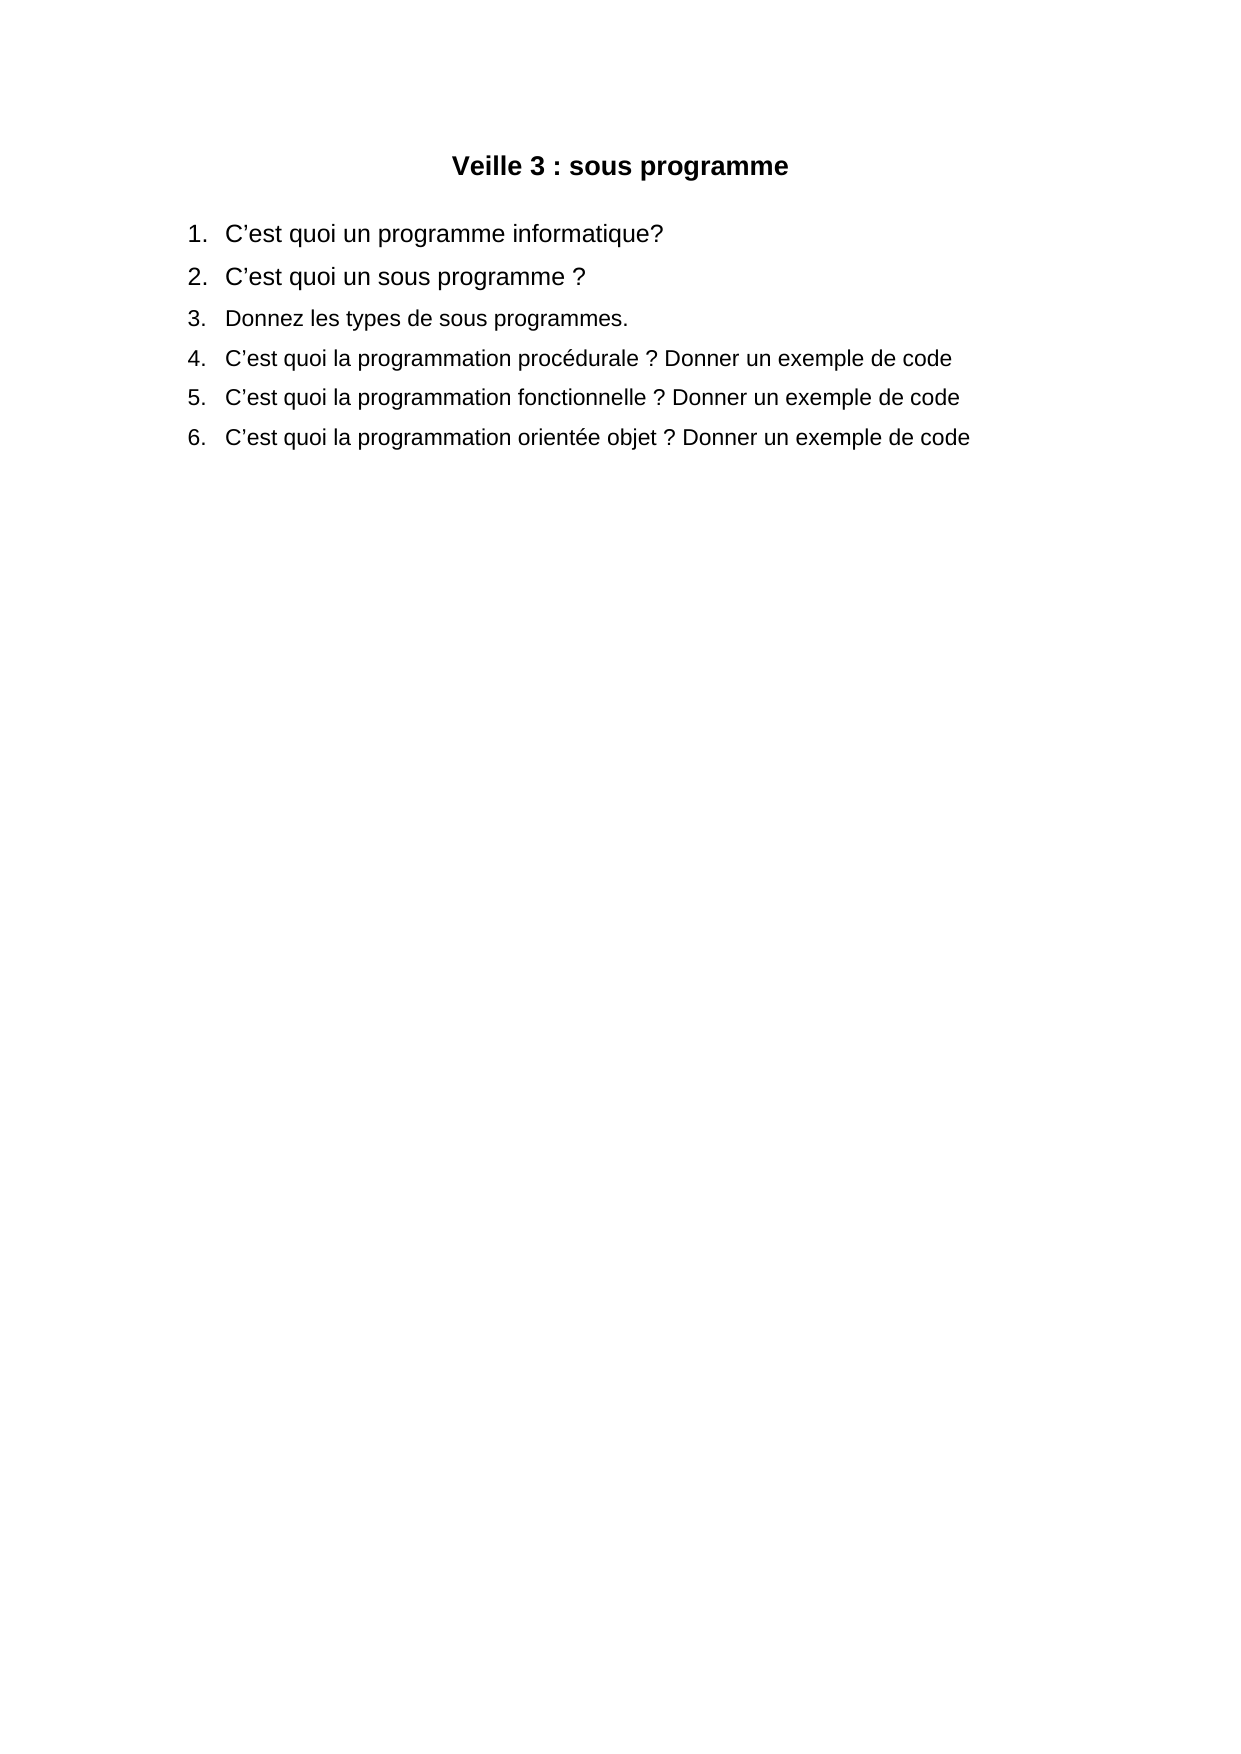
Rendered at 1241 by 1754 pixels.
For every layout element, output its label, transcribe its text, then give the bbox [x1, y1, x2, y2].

list C’est quoi un programme informatique? [187, 219, 1090, 248]
list C’est quoi un sous programme ? [187, 262, 1090, 291]
list C’est quoi la programmation orientée objet ? Donner un exemple de code [187, 424, 1090, 450]
list Donnez les types de sous programmes. [187, 305, 1090, 332]
list C’est quoi la programmation procédurale ? Donner un exemple de code [187, 345, 1090, 371]
list C’est quoi la programmation fonctionnelle ? Donner un exemple de code [187, 384, 1090, 411]
text Veille 3 : sous programme [150, 150, 1090, 181]
